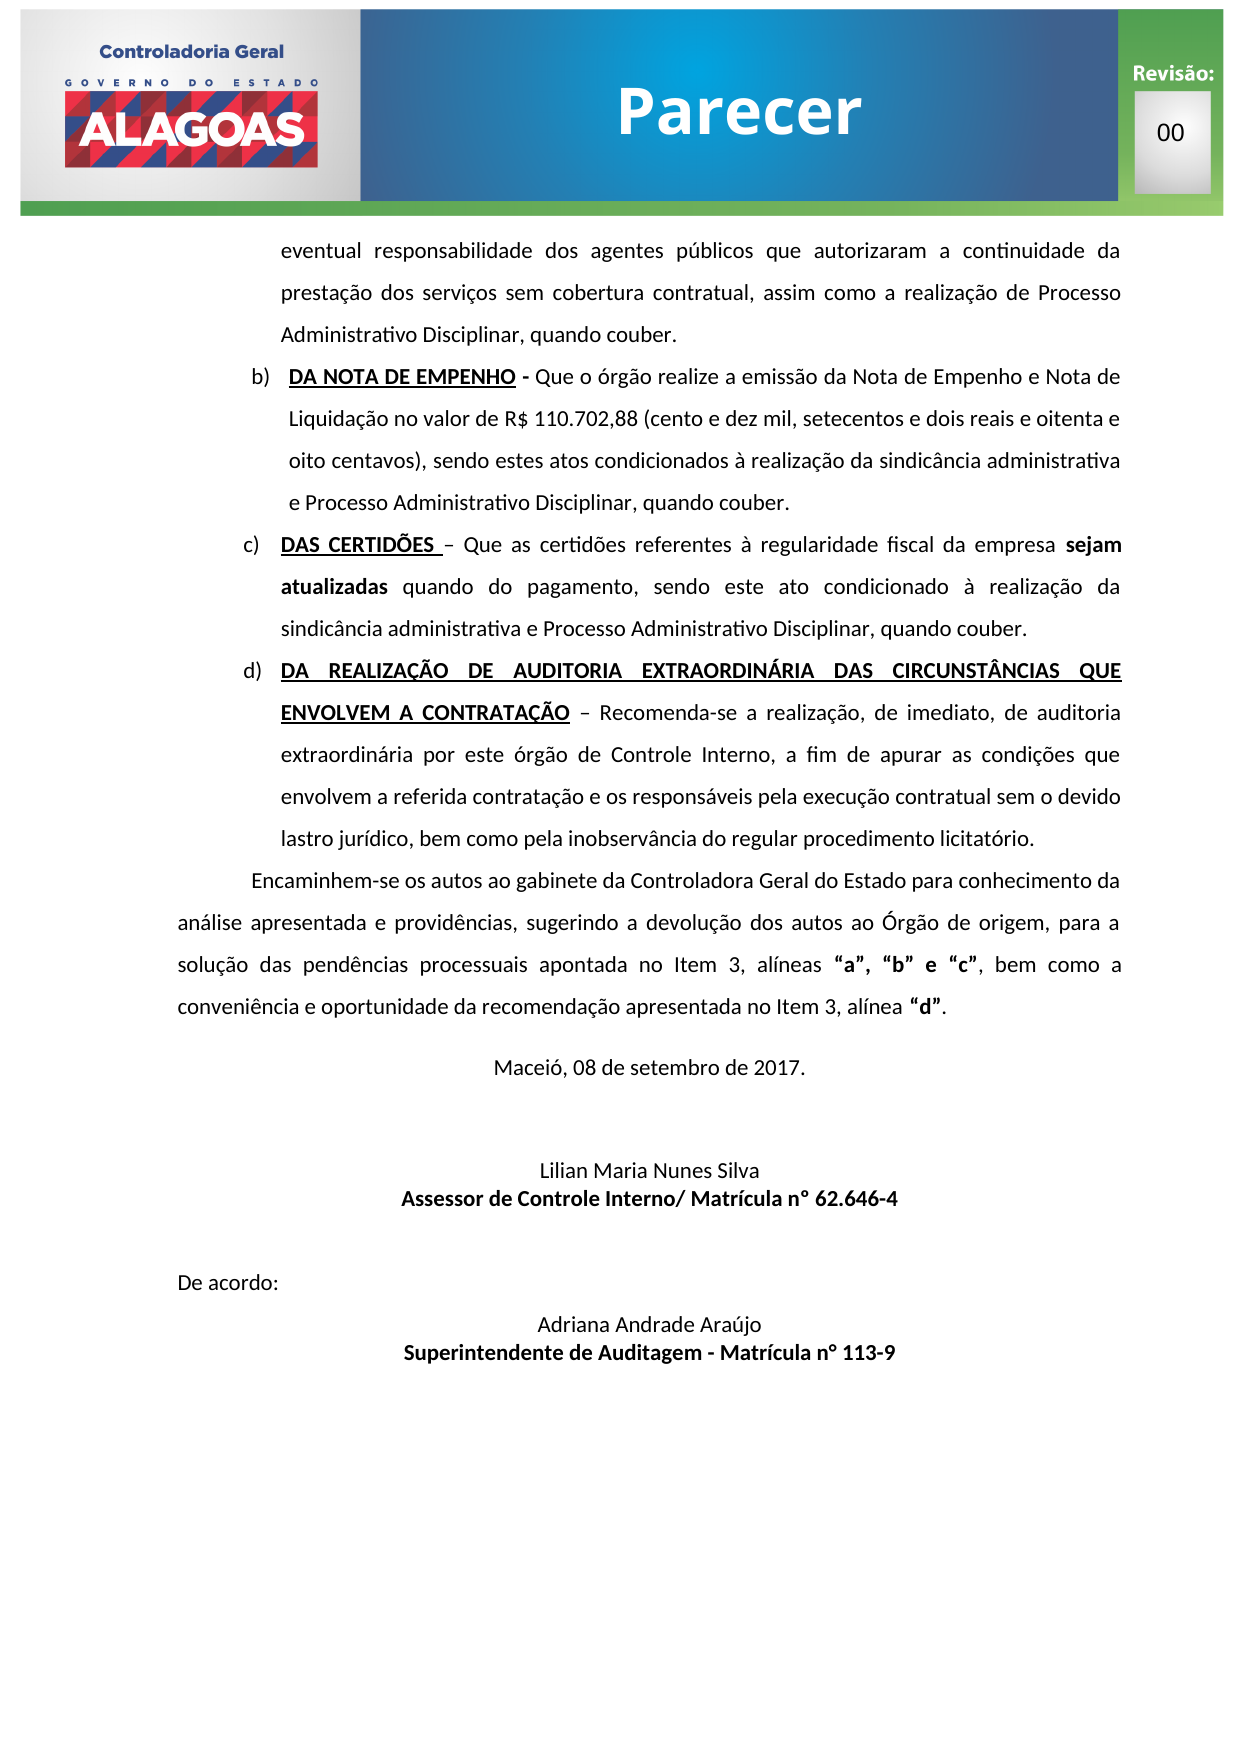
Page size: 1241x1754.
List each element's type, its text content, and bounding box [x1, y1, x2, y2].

text Lilian Maria Nunes Silva [177, 1156, 1122, 1184]
text Maceió, 08 de setembro de 2017. [177, 1053, 1122, 1081]
text Encaminhem-se os autos ao gabinete da Controladora Geral do Estado para conhecimento da análise apresentada e providências, sugerindo a devolução dos autos ao Órgão de origem, para a solução das pendências processuais apontada no Item 3, alíneas “a”, “b” e “c”, bem como a conveniência e oportunidade da recomendação apresentada no Item 3, alínea “d”. [177, 866, 1122, 1020]
text Adriana Andrade Araújo [177, 1310, 1122, 1338]
text De acordo: [177, 1268, 1122, 1296]
list DA NOTA DE EMPENHO - Que o órgão realize a emissão da Nota de Empenho e Nota de Liquidação no valor de R$ 110.702,88 (cento e dez mil, setecentos e dois reais e oitenta e oito centavos), sendo estes atos condicionados à realização da sindicância administrativa e Processo Administrativo Disciplinar, quando couber. [251, 362, 1122, 516]
text Assessor de Controle Interno/ Matrícula nº 62.646-4 [177, 1184, 1122, 1212]
list DAS CERTIDÕES – Que as certidões referentes à regularidade fiscal da empresa sejam atualizadas quando do pagamento, sendo este ato condicionado à realização da sindicância administrativa e Processo Administrativo Disciplinar, quando couber. [243, 530, 1122, 642]
picture [20, 9, 1224, 216]
list DA REALIZAÇÃO DE AUDITORIA EXTRAORDINÁRIA DAS CIRCUNSTÂNCIAS QUE ENVOLVEM A CONTRATAÇÃO – Recomenda-se a realização, de imediato, de auditoria extraordinária por este órgão de Controle Interno, a fim de apurar as condições que envolvem a referida contratação e os responsáveis pela execução contratual sem o devido lastro jurídico, bem como pela inobservância do regular procedimento licitatório. [243, 656, 1122, 852]
text Superintendente de Auditagem - Matrícula n° 113-9 [177, 1338, 1122, 1366]
